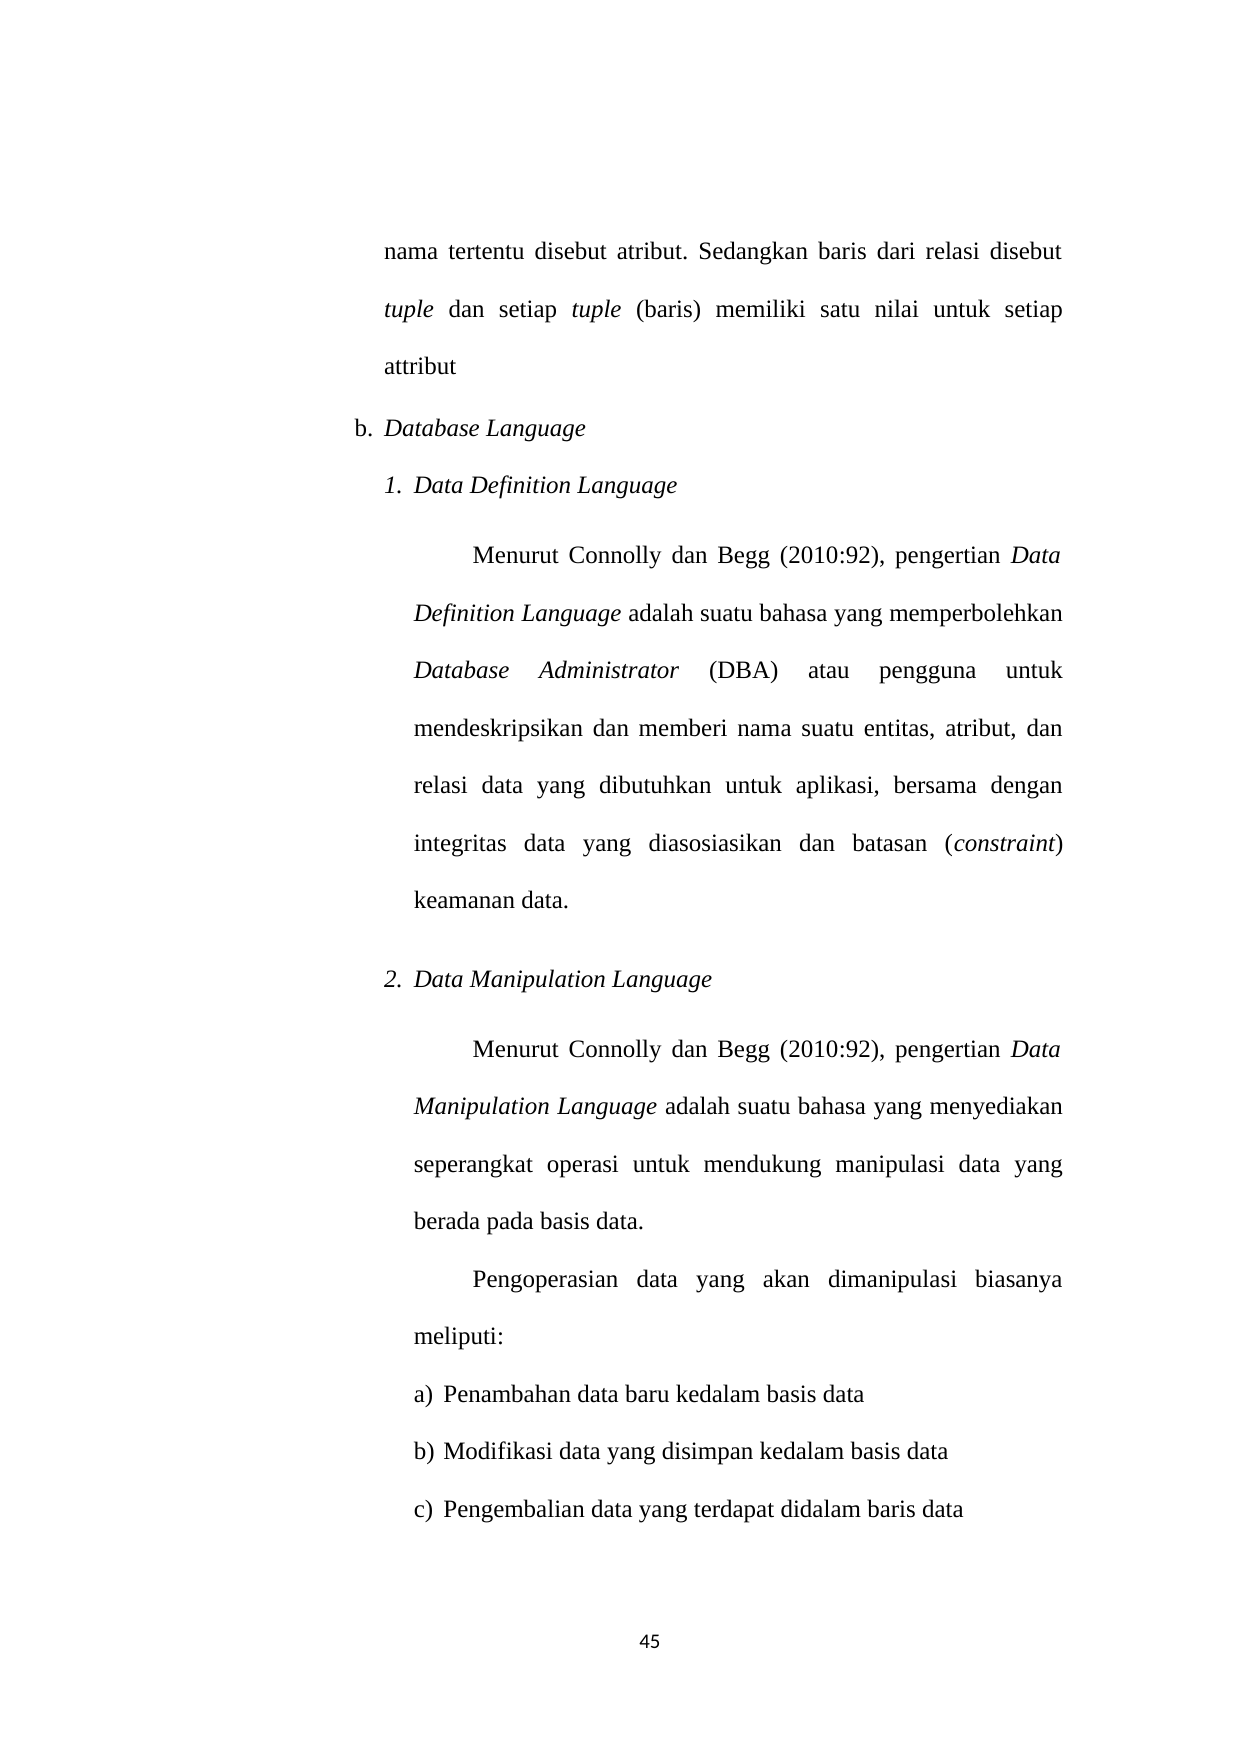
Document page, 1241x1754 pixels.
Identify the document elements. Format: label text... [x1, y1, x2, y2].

list Menurut Connolly dan Begg (2010:92), pengertian Data Manipulation Language adalah suatu bahasa yang menyediakan seperangkat operasi untuk mendukung manipulasi data yang berada pada basis data. [413, 1034, 1063, 1235]
list Penambahan data baru kedalam basis data [413, 1379, 1063, 1407]
list Menurut Connolly dan Begg (2010:92), pengertian Data Definition Language adalah suatu bahasa yang memperbolehkan Database Administrator (DBA) atau pengguna untuk mendeskripsikan dan memberi nama suatu entitas, atribut, dan relasi data yang dibutuhkan untuk aplikasi, bersama dengan integritas data yang diasosiasikan dan batasan (constraint) keamanan data. [413, 540, 1063, 914]
list Data Definition Language [384, 470, 1063, 499]
list Pengembalian data yang terdapat didalam baris data [413, 1494, 1063, 1522]
list Data Manipulation Language [384, 964, 1063, 992]
subtitle Database Language [354, 413, 1063, 442]
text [384, 236, 1063, 380]
list Pengoperasian data yang akan dimanipulasi biasanya meliputi: [413, 1264, 1063, 1350]
list Modifikasi data yang disimpan kedalam basis data [413, 1436, 1063, 1465]
